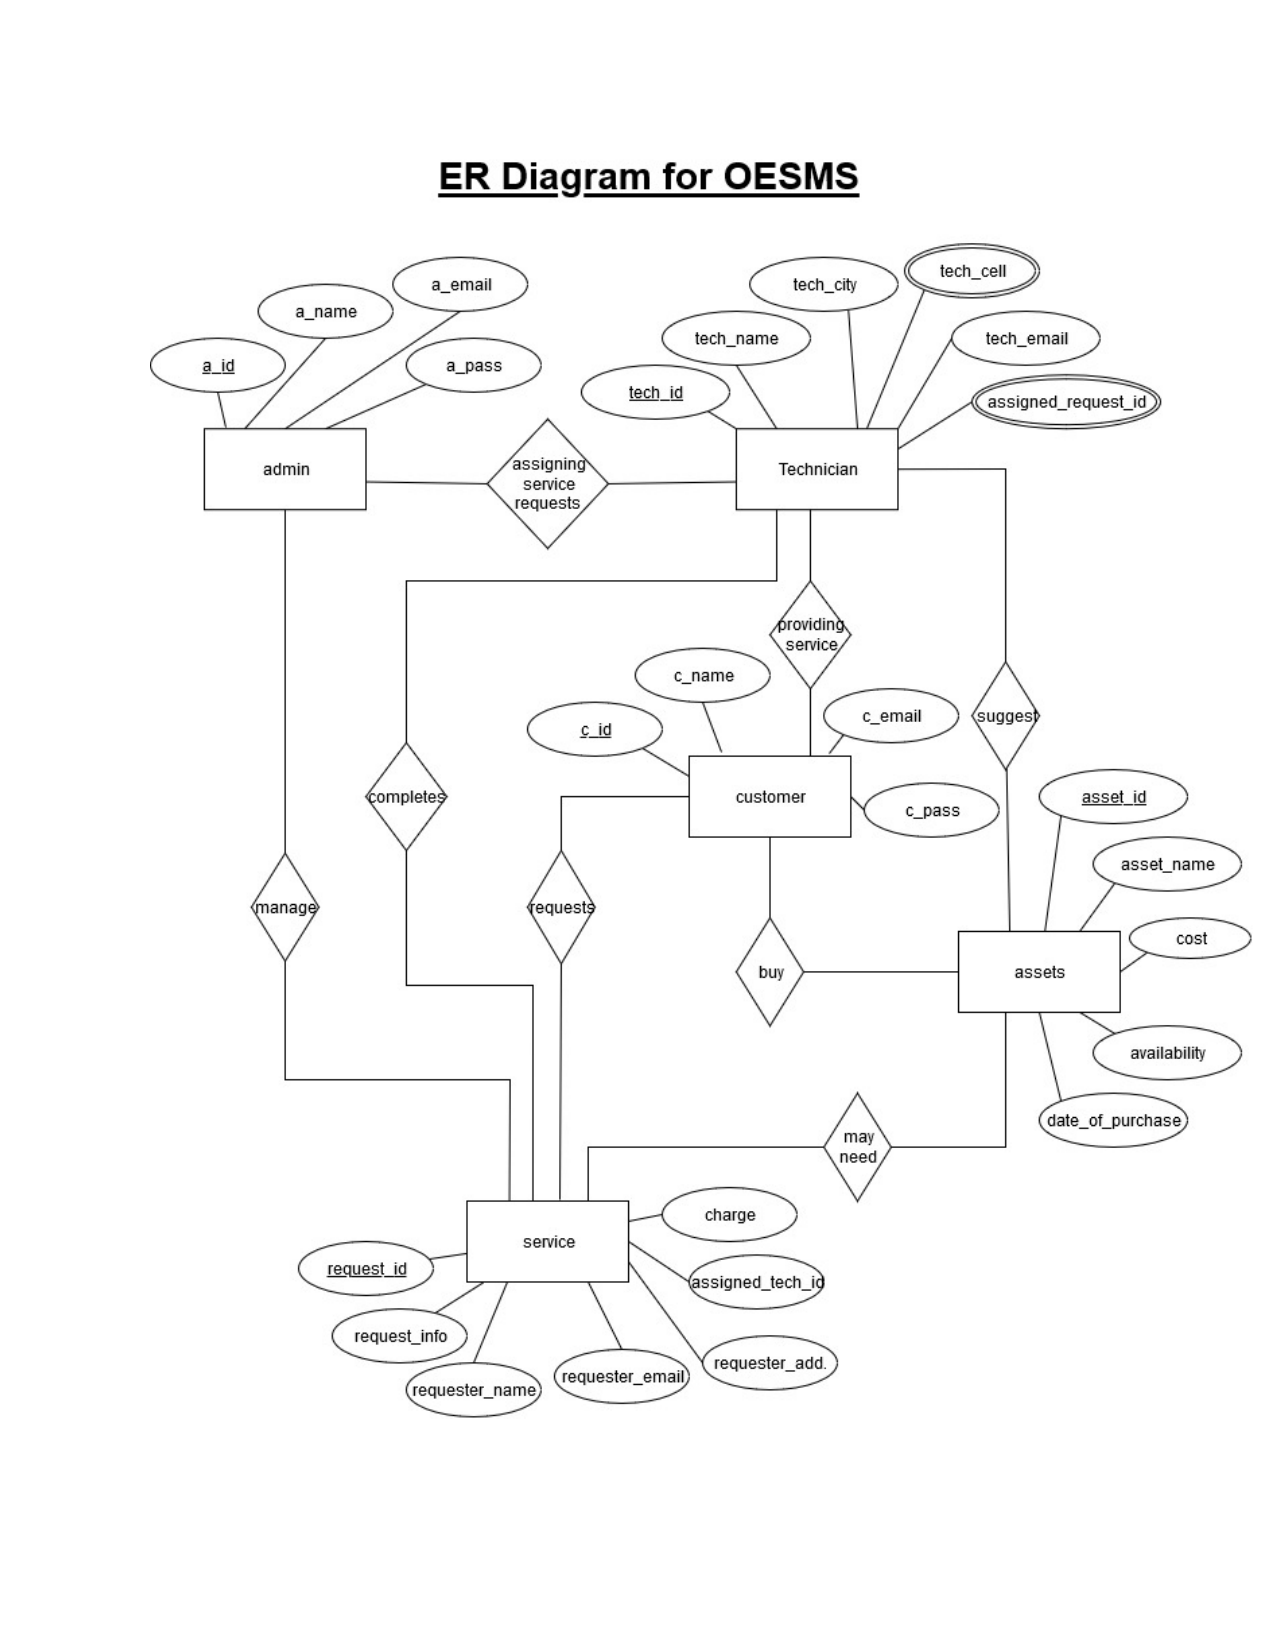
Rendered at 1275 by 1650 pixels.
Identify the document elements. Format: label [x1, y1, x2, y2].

picture [150, 150, 1253, 1419]
